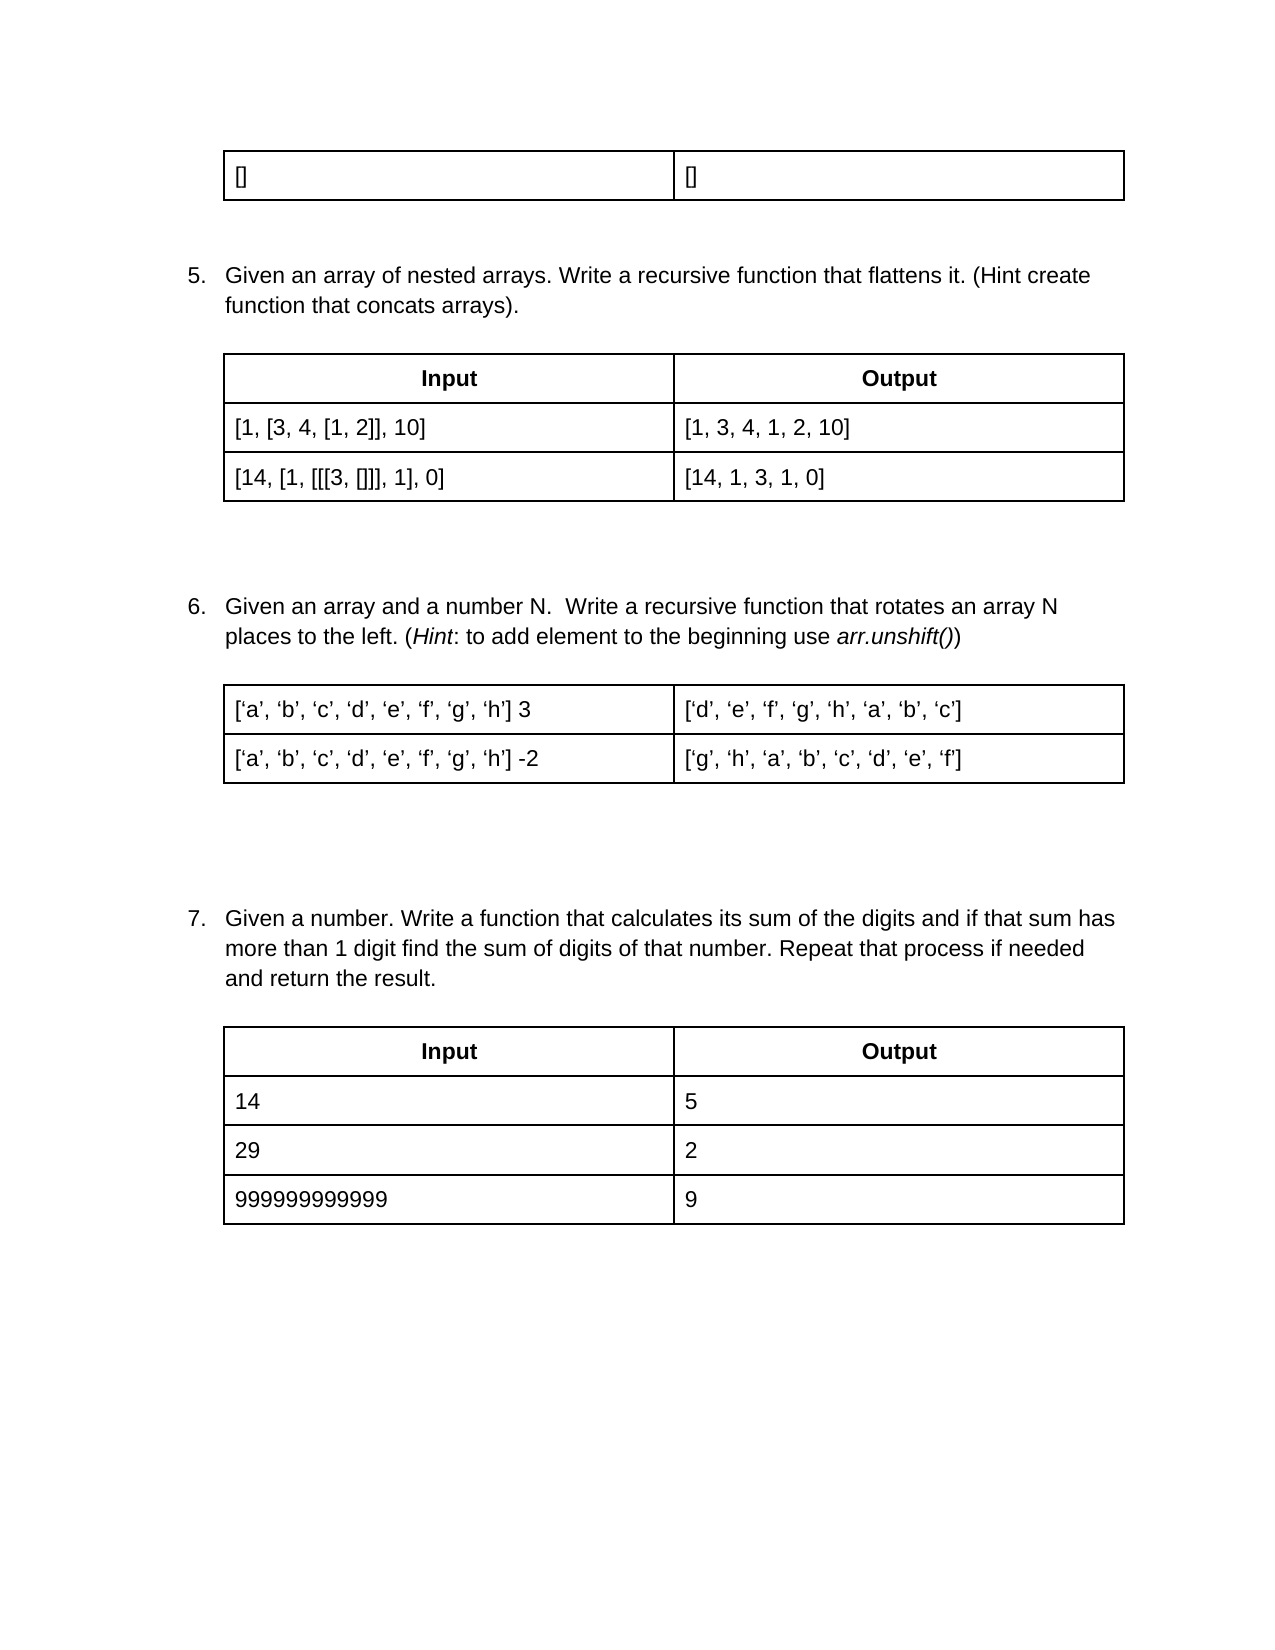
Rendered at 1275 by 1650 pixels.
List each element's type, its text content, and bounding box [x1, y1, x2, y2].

table_header Input [225, 355, 673, 402]
list Given an array and a number N. Write a recursive function that rotates an array N places to the left. (Hint: to add element to the beginning use arr.unshift()) [187, 593, 1125, 649]
table_header Output [675, 1028, 1123, 1075]
table_cell 14 [225, 1077, 673, 1124]
table_cell [] [225, 152, 673, 199]
table_header [‘a’, ‘b’, ‘c’, ‘d’, ‘e’, ‘f’, ‘g’, ‘h’] 3 [225, 686, 673, 733]
table_cell 9 [675, 1176, 1123, 1223]
table_cell 5 [675, 1077, 1123, 1124]
list Given a number. Write a function that calculates its sum of the digits and if that sum has more than 1 digit find the sum of digits of that number. Repeat that process if needed and return the result. [187, 905, 1125, 1022]
table_cell 29 [225, 1126, 673, 1174]
table_cell [‘g’, ‘h’, ‘a’, ‘b’, ‘c’, ‘d’, ‘e’, ‘f’] [675, 735, 1123, 782]
table_cell 2 [675, 1126, 1123, 1174]
table_header Output [675, 355, 1123, 402]
list Given an array of nested arrays. Write a recursive function that flattens it. (Hint create function that concats arrays). [187, 262, 1125, 318]
table_cell [‘a’, ‘b’, ‘c’, ‘d’, ‘e’, ‘f’, ‘g’, ‘h’] -2 [225, 735, 673, 782]
table_cell 999999999999 [225, 1176, 673, 1223]
table_cell [1, 3, 4, 1, 2, 10] [675, 404, 1123, 451]
table_cell [1, [3, 4, [1, 2]], 10] [225, 404, 673, 451]
table_cell [] [675, 152, 1123, 199]
table_cell [14, [1, [[[3, []]], 1], 0] [225, 453, 673, 500]
table_header Input [225, 1028, 673, 1075]
table_cell [14, 1, 3, 1, 0] [675, 453, 1123, 500]
table_header [‘d’, ‘e’, ‘f’, ‘g’, ‘h’, ‘a’, ‘b’, ‘c’] [675, 686, 1123, 733]
